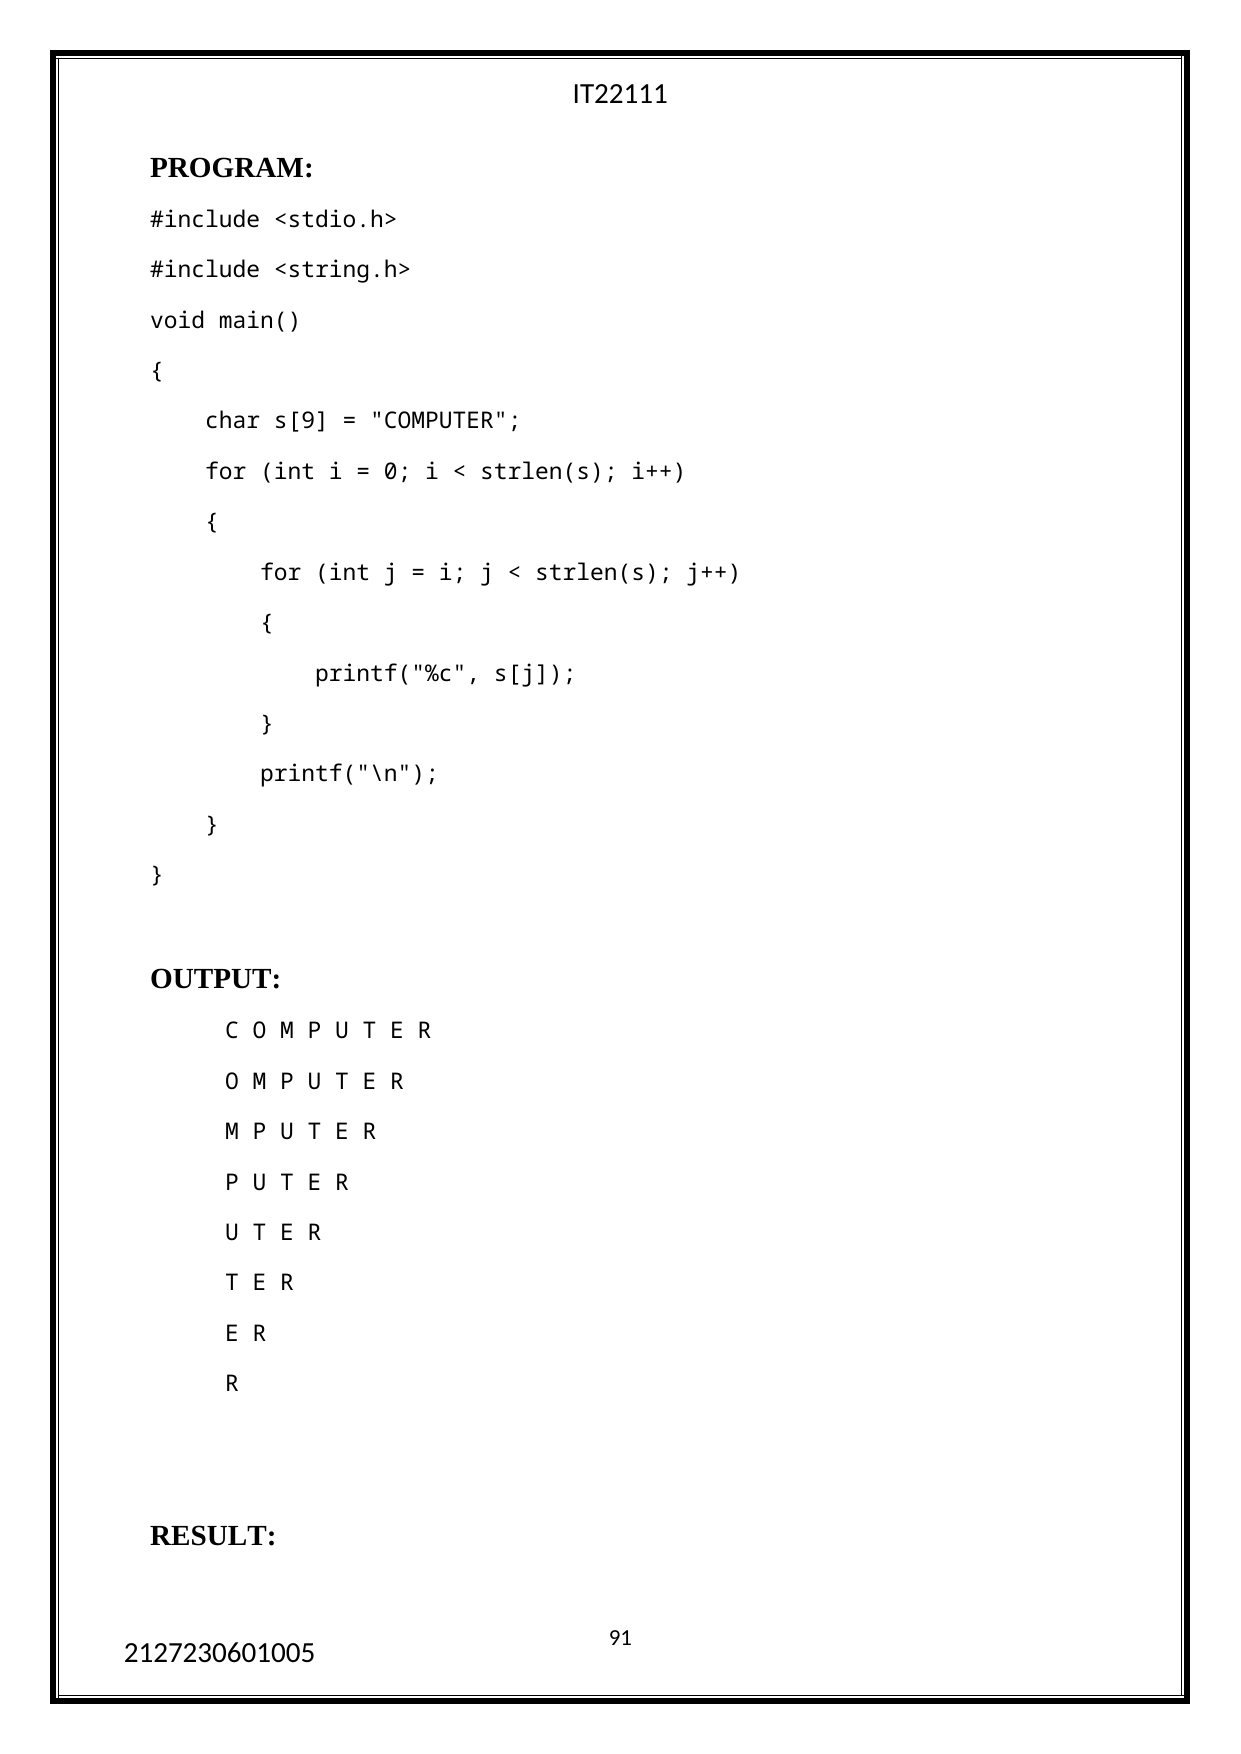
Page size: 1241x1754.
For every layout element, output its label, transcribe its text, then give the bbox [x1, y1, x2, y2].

text R [225, 1367, 1090, 1398]
text } [150, 858, 1090, 889]
text T E R [225, 1266, 1090, 1298]
text OUTPUT: [150, 961, 1090, 995]
text M P U T E R [225, 1115, 1090, 1146]
text void main() [150, 304, 1090, 335]
text } [150, 707, 1090, 738]
text RESULT: [150, 1518, 1090, 1552]
text printf("%c", s[j]); [150, 657, 1090, 688]
text printf("\n"); [150, 757, 1090, 789]
text U T E R [225, 1216, 1090, 1247]
text #include <string.h> [150, 253, 1090, 284]
text { [150, 606, 1090, 637]
text for (int j = i; j < strlen(s); j++) [150, 556, 1090, 587]
text { [150, 505, 1090, 537]
text E R [225, 1317, 1090, 1348]
text } [150, 808, 1090, 839]
text P U T E R [225, 1166, 1090, 1197]
text PROGRAM: [150, 150, 1090, 183]
text #include <stdio.h> [150, 203, 1090, 234]
text O M P U T E R [225, 1065, 1090, 1096]
text char s[9] = "COMPUTER"; [150, 404, 1090, 436]
text { [150, 354, 1090, 385]
text C O M P U T E R [225, 1014, 1090, 1046]
text for (int i = 0; i < strlen(s); i++) [150, 455, 1090, 486]
